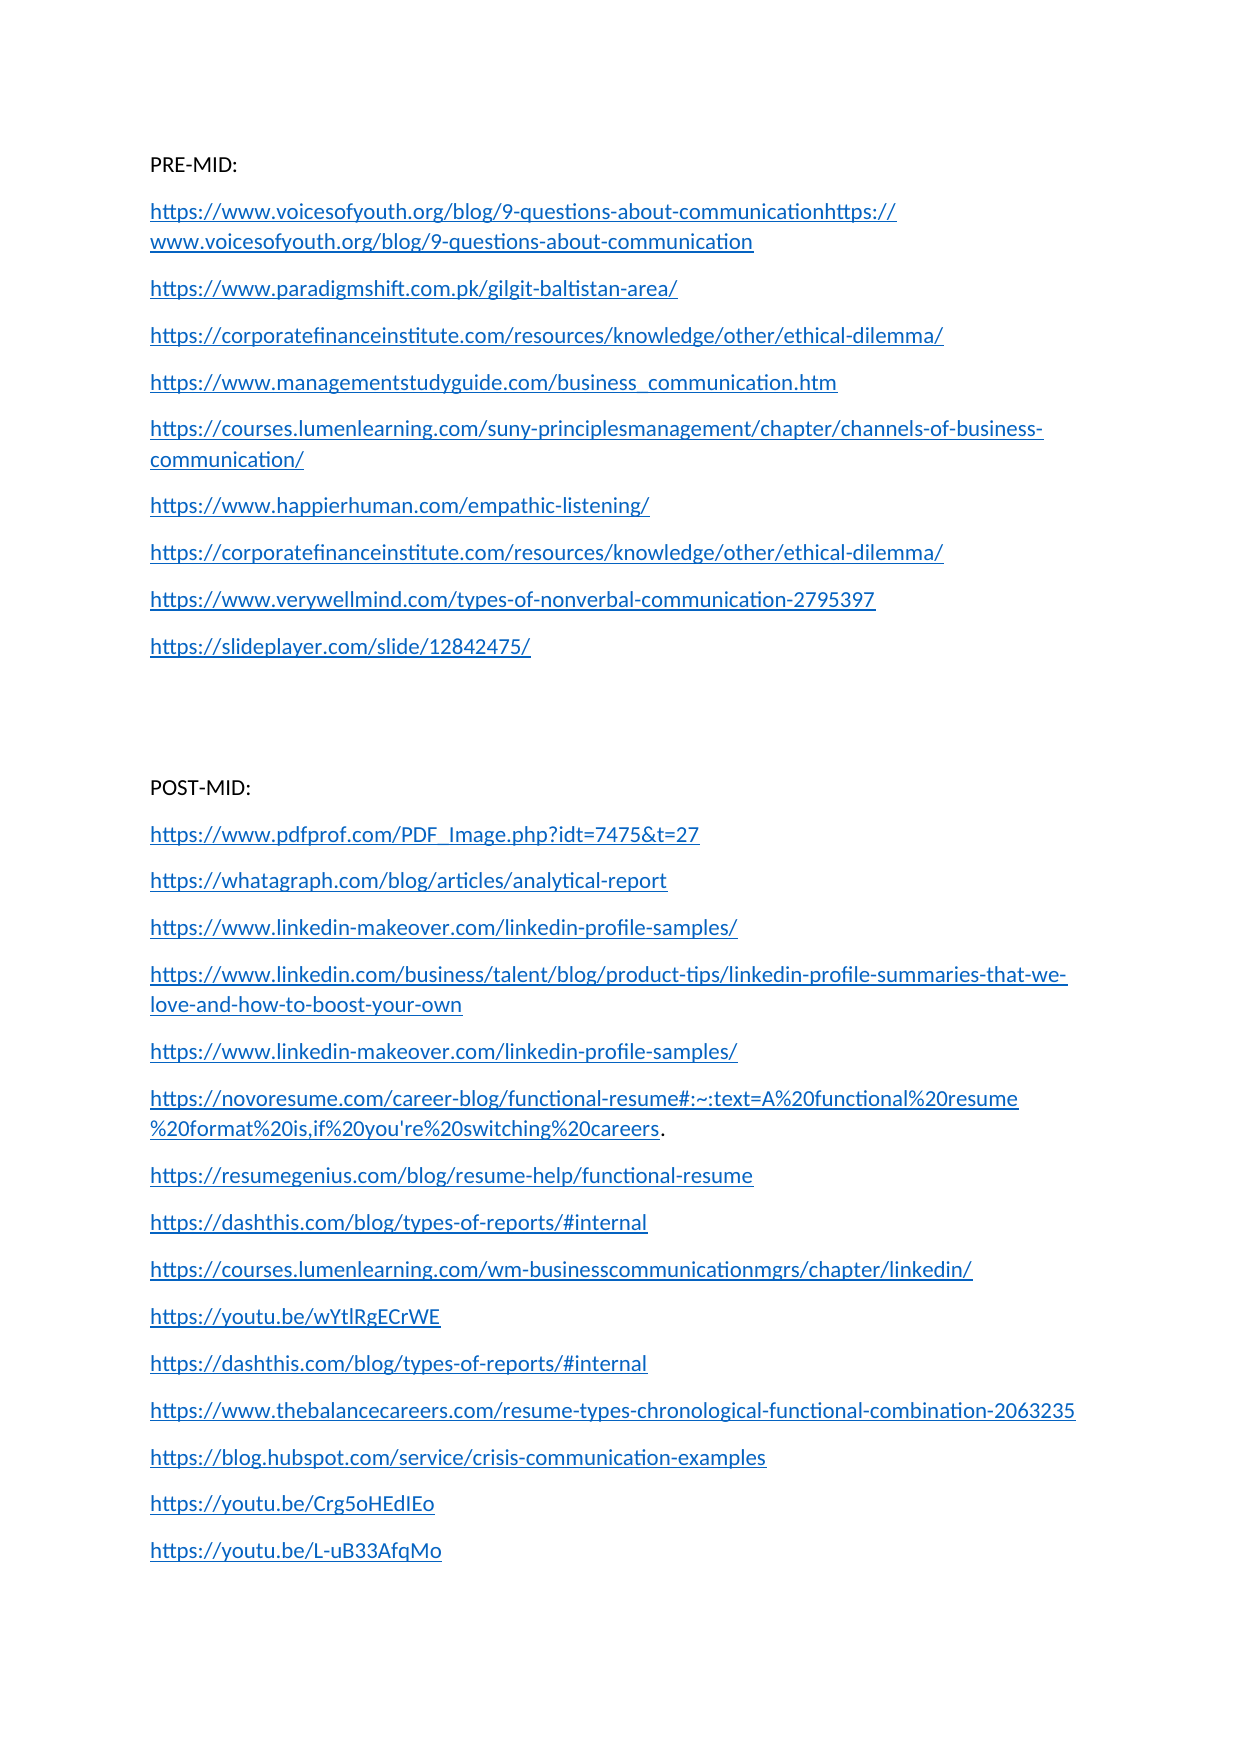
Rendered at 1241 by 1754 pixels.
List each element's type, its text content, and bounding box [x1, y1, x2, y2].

text https://blog.hubspot.com/service/crisis-communication-examples [150, 1443, 1090, 1471]
text https://www.managementstudyguide.com/business_communication.htm [150, 368, 1090, 396]
text https://novoresume.com/career-blog/functional-resume#:~:text=A%20functional%20resume%20format%20is,if%20you're%20switching%20careers. [150, 1084, 1090, 1143]
text https://youtu.be/wYtlRgECrWE [150, 1302, 1090, 1330]
text https://slideplayer.com/slide/12842475/ [150, 632, 1090, 660]
text POST-MID: [150, 773, 1090, 801]
text https://youtu.be/L-uB33AfqMo [150, 1536, 1090, 1564]
text https://resumegenius.com/blog/resume-help/functional-resume [150, 1161, 1090, 1189]
text https://www.happierhuman.com/empathic-listening/ [150, 492, 1090, 520]
text https://www.linkedin-makeover.com/linkedin-profile-samples/ [150, 913, 1090, 942]
text https://youtu.be/Crg5oHEdIEo [150, 1489, 1090, 1518]
text https://courses.lumenlearning.com/suny-principlesmanagement/chapter/channels-of-business-communication/ [150, 414, 1090, 473]
text https://corporatefinanceinstitute.com/resources/knowledge/other/ethical-dilemma/ [150, 321, 1090, 349]
text https://www.paradigmshift.com.pk/gilgit-baltistan-area/ [150, 274, 1090, 302]
text https://www.linkedin.com/business/talent/blog/product-tips/linkedin-profile-summaries-that-we-love-and-how-to-boost-your-own [150, 960, 1090, 1019]
text https://dashthis.com/blog/types-of-reports/#internal [150, 1208, 1090, 1236]
text https://whatagraph.com/blog/articles/analytical-report [150, 867, 1090, 895]
text PRE-MID: [150, 150, 1090, 178]
text https://www.voicesofyouth.org/blog/9-questions-about-communicationhttps://www.voicesofyouth.org/blog/9-questions-about-communication [150, 197, 1090, 255]
text https://dashthis.com/blog/types-of-reports/#internal [150, 1349, 1090, 1377]
text https://www.verywellmind.com/types-of-nonverbal-communication-2795397 [150, 585, 1090, 613]
text https://corporatefinanceinstitute.com/resources/knowledge/other/ethical-dilemma/ [150, 538, 1090, 567]
text https://www.linkedin-makeover.com/linkedin-profile-samples/ [150, 1037, 1090, 1066]
text https://www.thebalancecareers.com/resume-types-chronological-functional-combination-2063235 [150, 1396, 1090, 1424]
text https://www.pdfprof.com/PDF_Image.php?idt=7475&t=27 [150, 820, 1090, 848]
text https://courses.lumenlearning.com/wm-businesscommunicationmgrs/chapter/linkedin/ [150, 1255, 1090, 1283]
